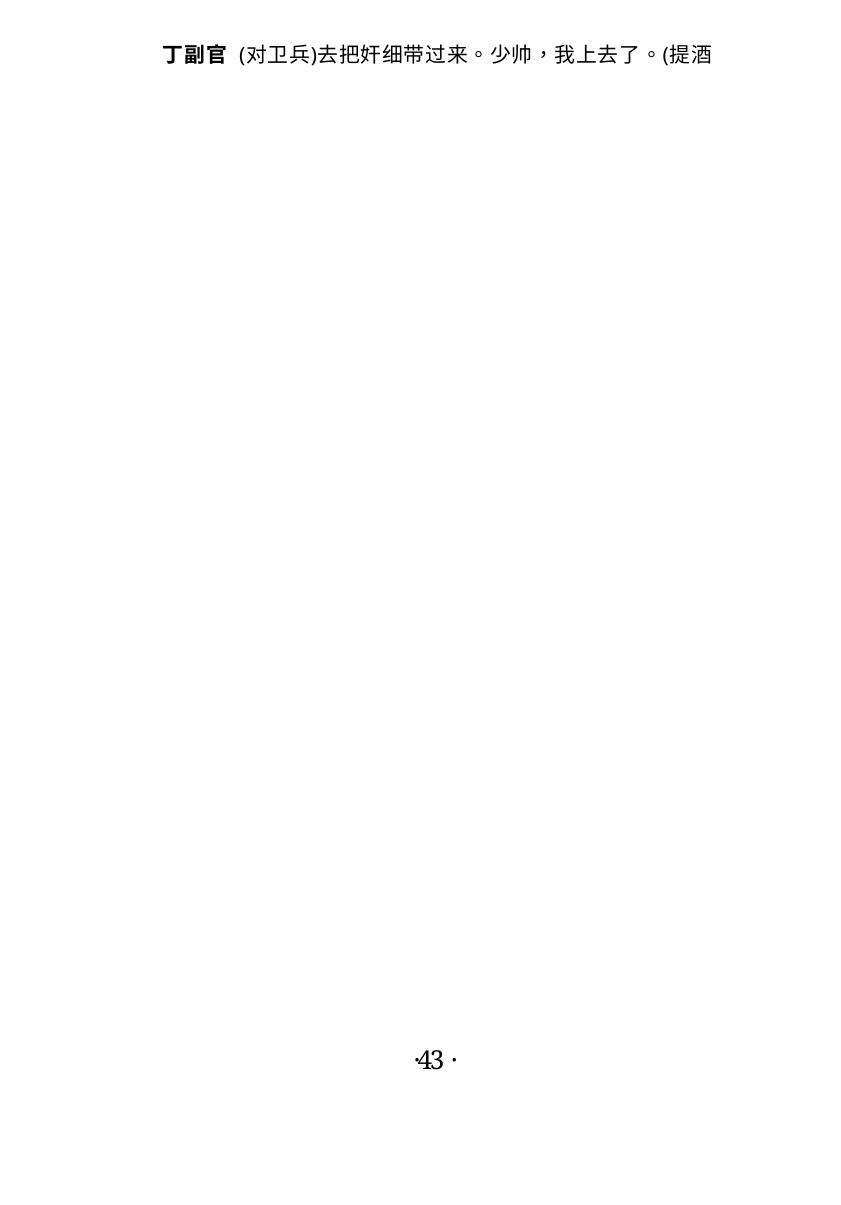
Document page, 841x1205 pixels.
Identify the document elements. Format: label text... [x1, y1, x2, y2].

text 丁副官 (对卫兵)去把奸细带过来。少帅，我上去了。(提酒 [163, 42, 740, 67]
